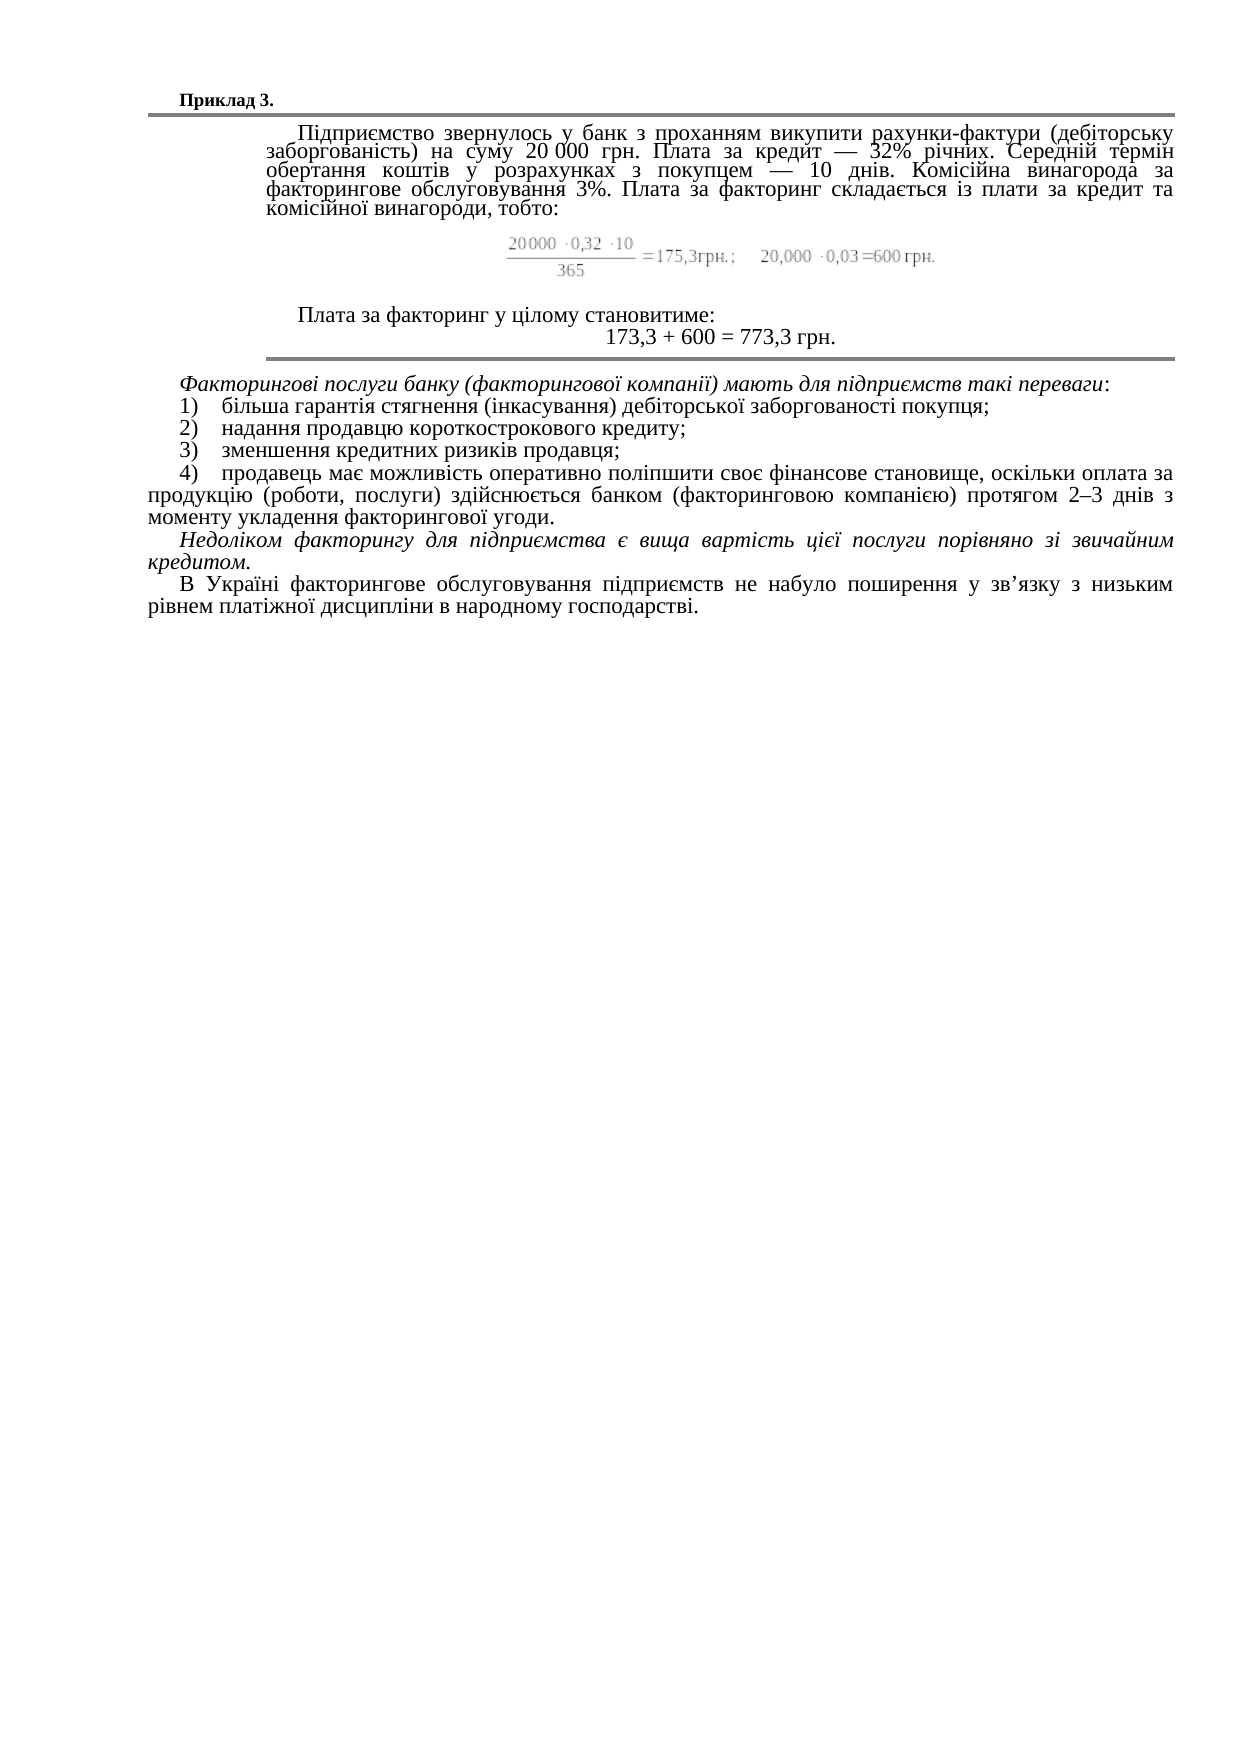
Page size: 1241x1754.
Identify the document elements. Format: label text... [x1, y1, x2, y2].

text Плата за факторинг у цілому становитиме: [394, 308, 1175, 326]
list продавець має можливість оперативно поліпшити своє фінансове становище, оскільки оплата за продукцію (роботи, послуги) здійснюється банком (факторинговою компанією) протягом 2–3 днів з моменту укладення факторингової угоди. [148, 462, 1175, 529]
text Підприємство звернулось у банк з проханням викупити рахунки-фактури (дебіторську заборгованість) на суму 20 000 грн. Плата за кредит — 32% річних. Середній термін обертання коштів у розрахунках з покупцем — 10 днів. Комісійна винагорода за факторингове обслуговування 3%. Плата за факторинг складається із плати за кредит та комісійної винагороди, тобто: [266, 125, 1175, 219]
list зменшення кредитних ризиків продавця; [148, 440, 1175, 462]
text Недоліком факторингу для підприємства є вища вартість цієї послуги порівняно зі звичайним кредитом. [148, 529, 1175, 574]
text 173,3 + 600 = 773,3 грн. [266, 326, 1175, 357]
list більша гарантія стягнення (інкасування) дебіторської заборгованості покупця; [148, 395, 1175, 418]
text В Україні факторингове обслуговування підприємств не набуло поширення у зв’язку з низьким рівнем платіжної дисципліни в народному господарстві. [148, 574, 1175, 618]
list надання продавцю короткострокового кредиту; [148, 418, 1175, 440]
text Факторингові послуги банку (факторингової компанії) мають для підприємств такі переваги: [148, 373, 1175, 395]
text Приклад 3. [148, 89, 1175, 113]
